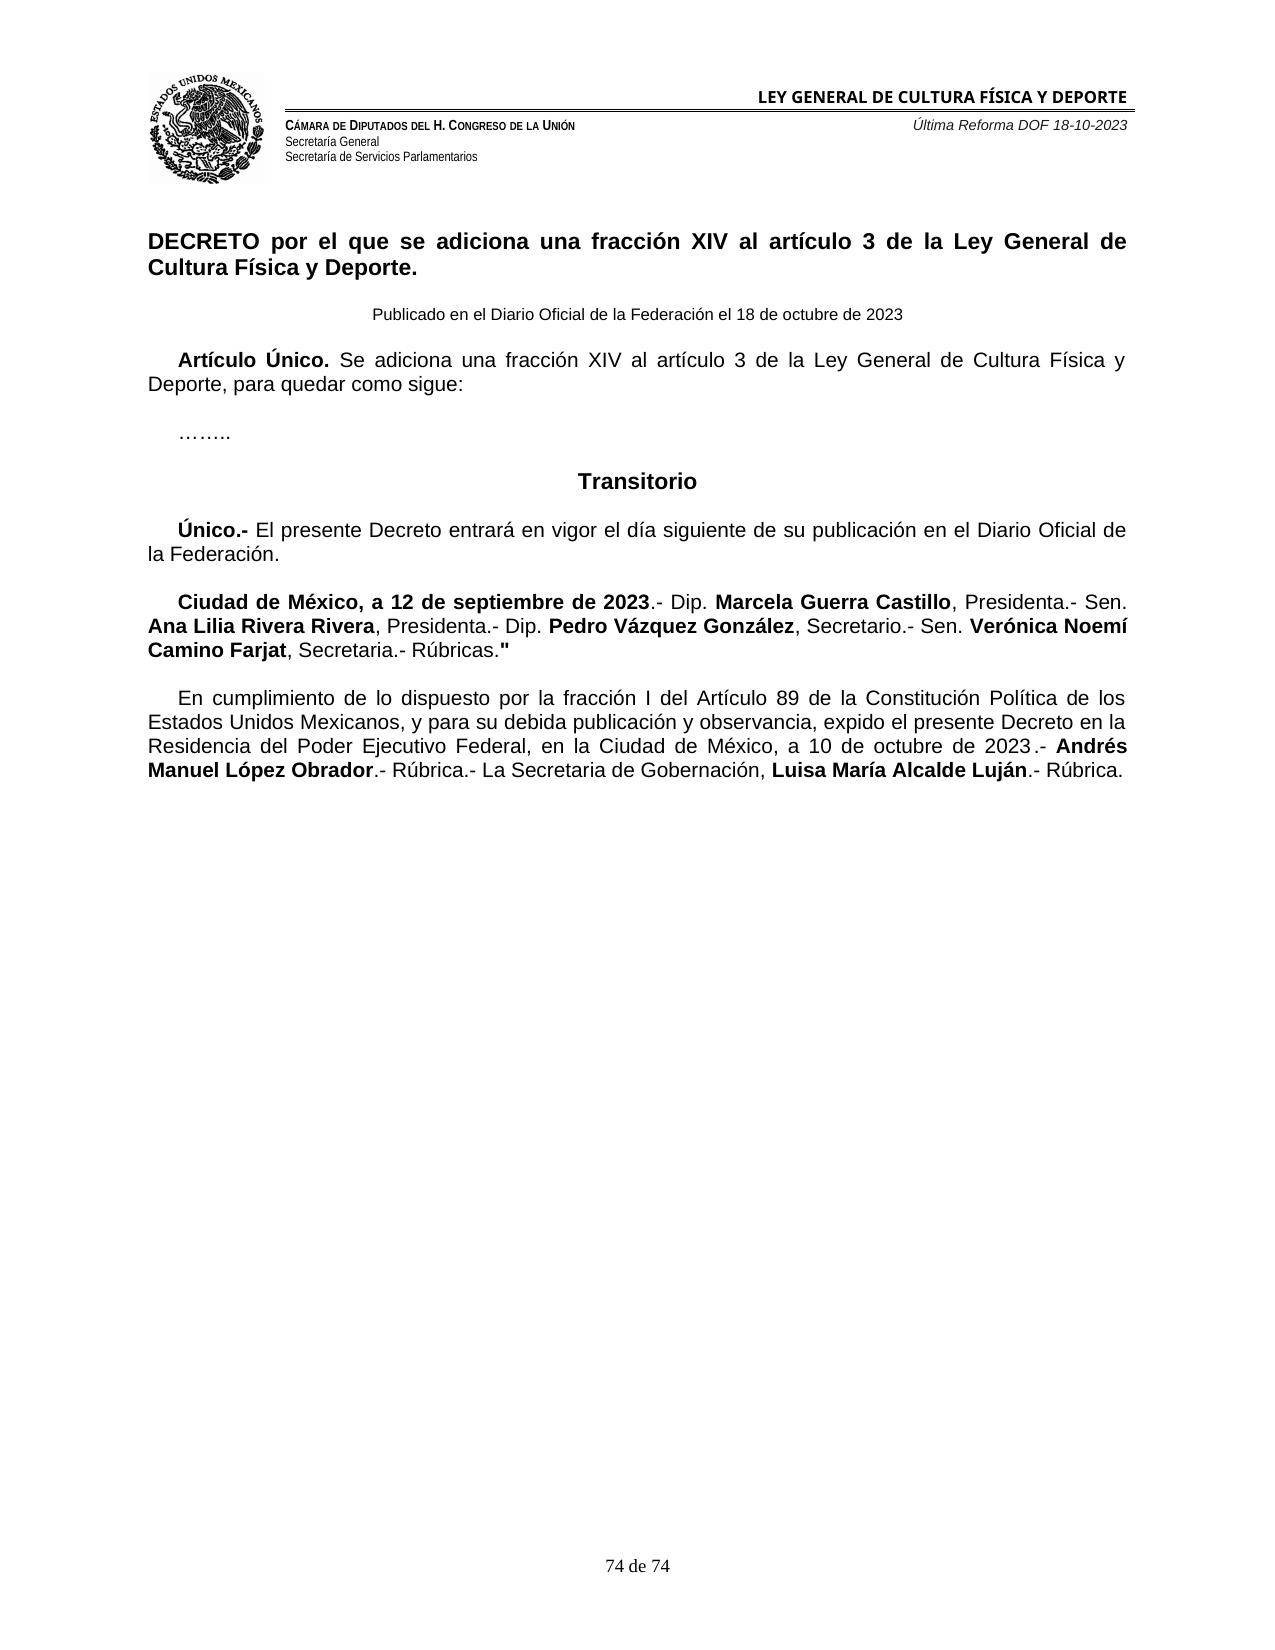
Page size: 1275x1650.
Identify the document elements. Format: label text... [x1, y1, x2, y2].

text DECRETO por el que se adiciona una fracción XIV al artículo 3 de la Ley General de Cultura Física y Deporte. [148, 228, 1127, 281]
text En cumplimiento de lo dispuesto por la fracción I del Artículo 89 de la Constitución Política de los Estados Unidos Mexicanos, y para su debida publicación y observancia, expido el presente Decreto en la Residencia del Poder Ejecutivo Federal, en la Ciudad de México, a 10 de octubre de 2023.- Andrés Manuel López Obrador.- Rúbrica.- La Secretaria de Gobernación, Luisa María Alcalde Luján.- Rúbrica. [148, 686, 1127, 781]
text …….. [148, 420, 1127, 444]
text Publicado en el Diario Oficial de la Federación el 18 de octubre de 2023 [148, 305, 1127, 324]
text Ciudad de México, a 12 de septiembre de 2023.- Dip. Marcela Guerra Castillo, Presidenta.- Sen. Ana Lilia Rivera Rivera, Presidenta.- Dip. Pedro Vázquez González, Secretario.- Sen. Verónica Noemí Camino Farjat, Secretaria.- Rúbricas." [148, 590, 1127, 662]
text Artículo Único. Se adiciona una fracción XIV al artículo 3 de la Ley General de Cultura Física y Deporte, para quedar como sigue: [148, 348, 1127, 396]
text Único.- El presente Decreto entrará en vigor el día siguiente de su publicación en el Diario Oficial de la Federación. [148, 518, 1127, 566]
text Transitorio [148, 468, 1127, 494]
